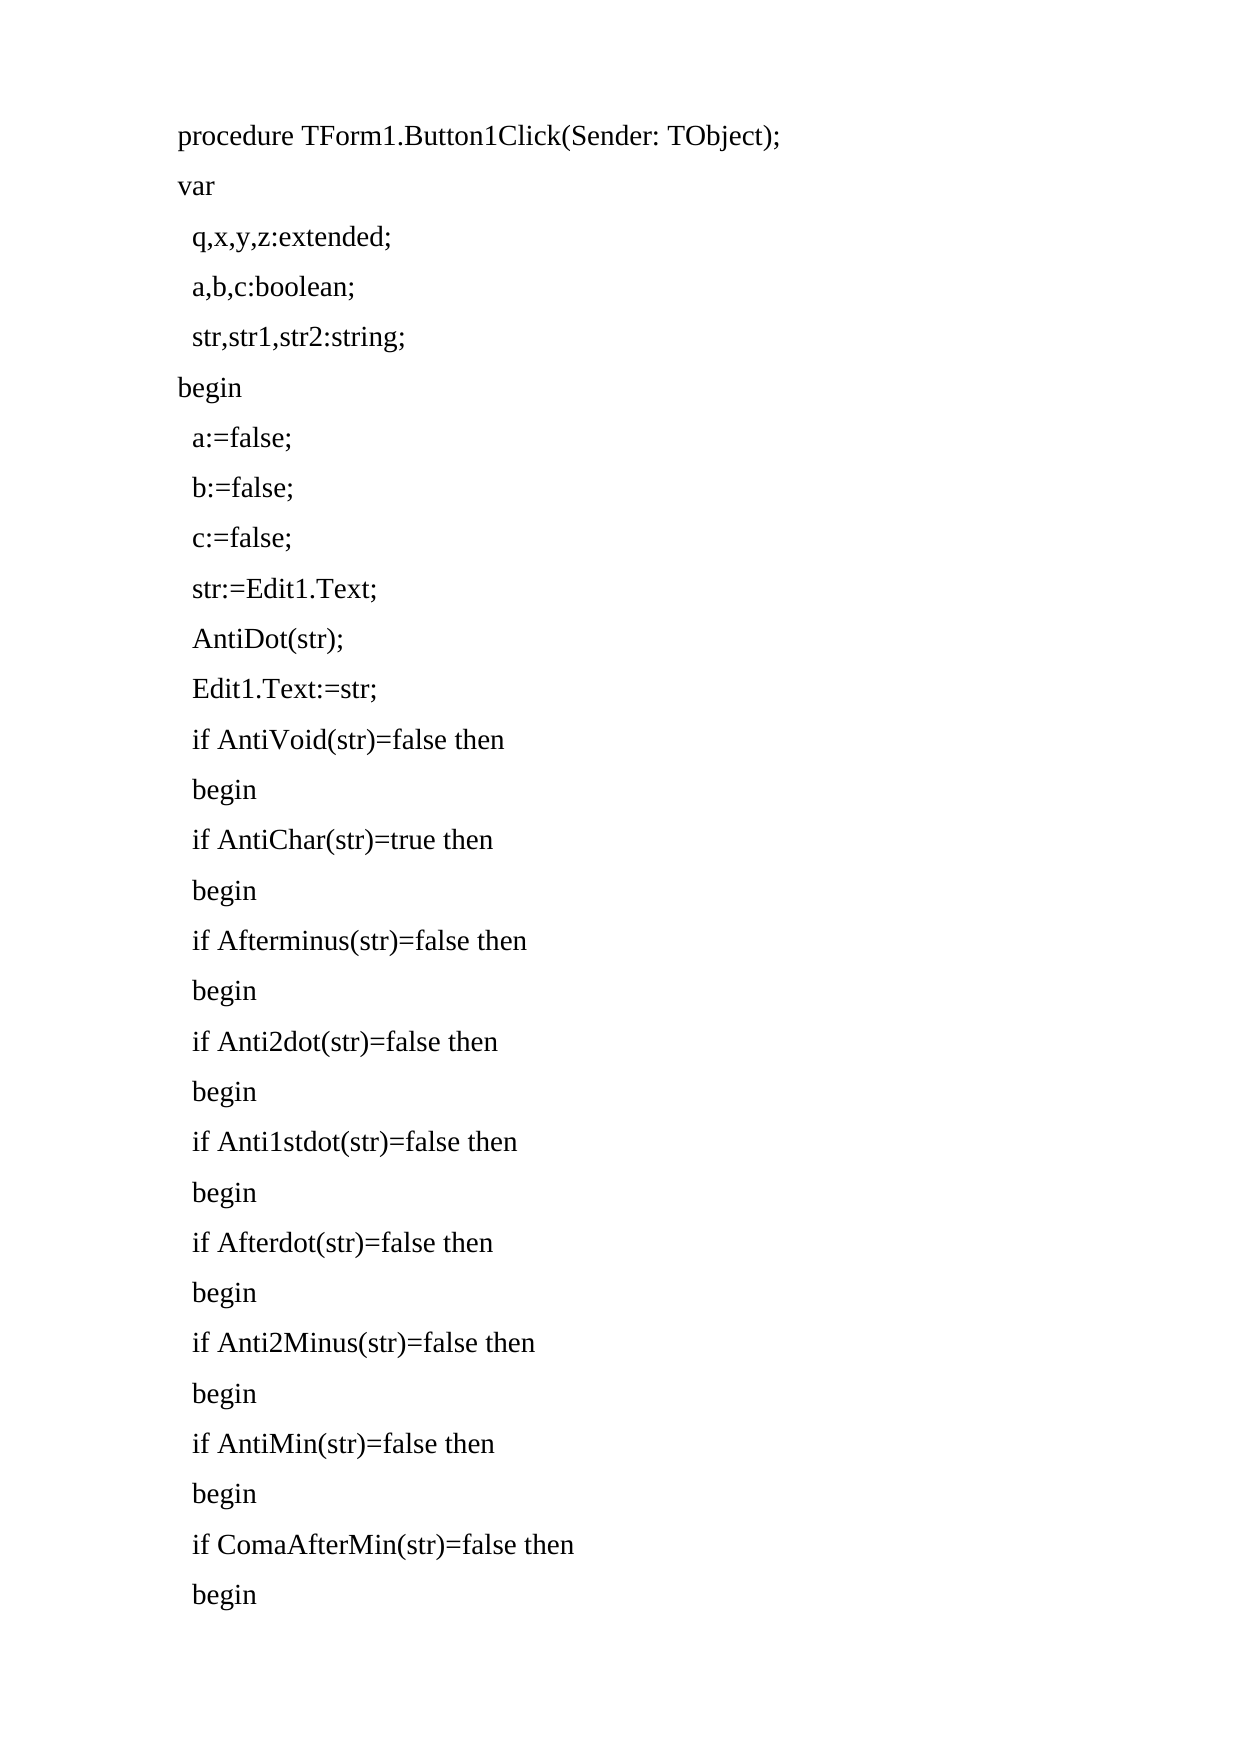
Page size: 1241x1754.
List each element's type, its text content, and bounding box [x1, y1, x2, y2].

text begin [177, 1376, 1152, 1409]
text AntiDot(str); [177, 621, 1152, 655]
text if Afterminus(str)=false then [177, 923, 1152, 957]
text procedure TForm1.Button1Click(Sender: TObject); [177, 118, 1152, 152]
text begin [177, 1175, 1152, 1208]
text a,b,c:boolean; [177, 269, 1152, 303]
text if Anti2dot(str)=false then [177, 1024, 1152, 1057]
text begin [177, 1275, 1152, 1309]
text str,str1,str2:string; [177, 319, 1152, 353]
text begin [177, 873, 1152, 906]
text var [177, 168, 1152, 202]
text begin [177, 370, 1152, 403]
text c:=false; [177, 521, 1152, 554]
text q,x,y,z:extended; [177, 219, 1152, 252]
text a:=false; [177, 420, 1152, 453]
text if Anti2Minus(str)=false then [177, 1326, 1152, 1359]
text if AntiMin(str)=false then [177, 1426, 1152, 1460]
text if AntiChar(str)=true then [177, 822, 1152, 856]
text b:=false; [177, 470, 1152, 504]
text begin [177, 772, 1152, 806]
text Edit1.Text:=str; [177, 672, 1152, 705]
text begin [177, 1477, 1152, 1510]
text begin [177, 973, 1152, 1007]
text if ComaAfterMin(str)=false then [177, 1527, 1152, 1560]
text if Anti1stdot(str)=false then [177, 1124, 1152, 1158]
text begin [177, 1577, 1152, 1611]
text begin [177, 1074, 1152, 1108]
text if AntiVoid(str)=false then [177, 722, 1152, 755]
text if Afterdot(str)=false then [177, 1225, 1152, 1258]
text str:=Edit1.Text; [177, 571, 1152, 604]
